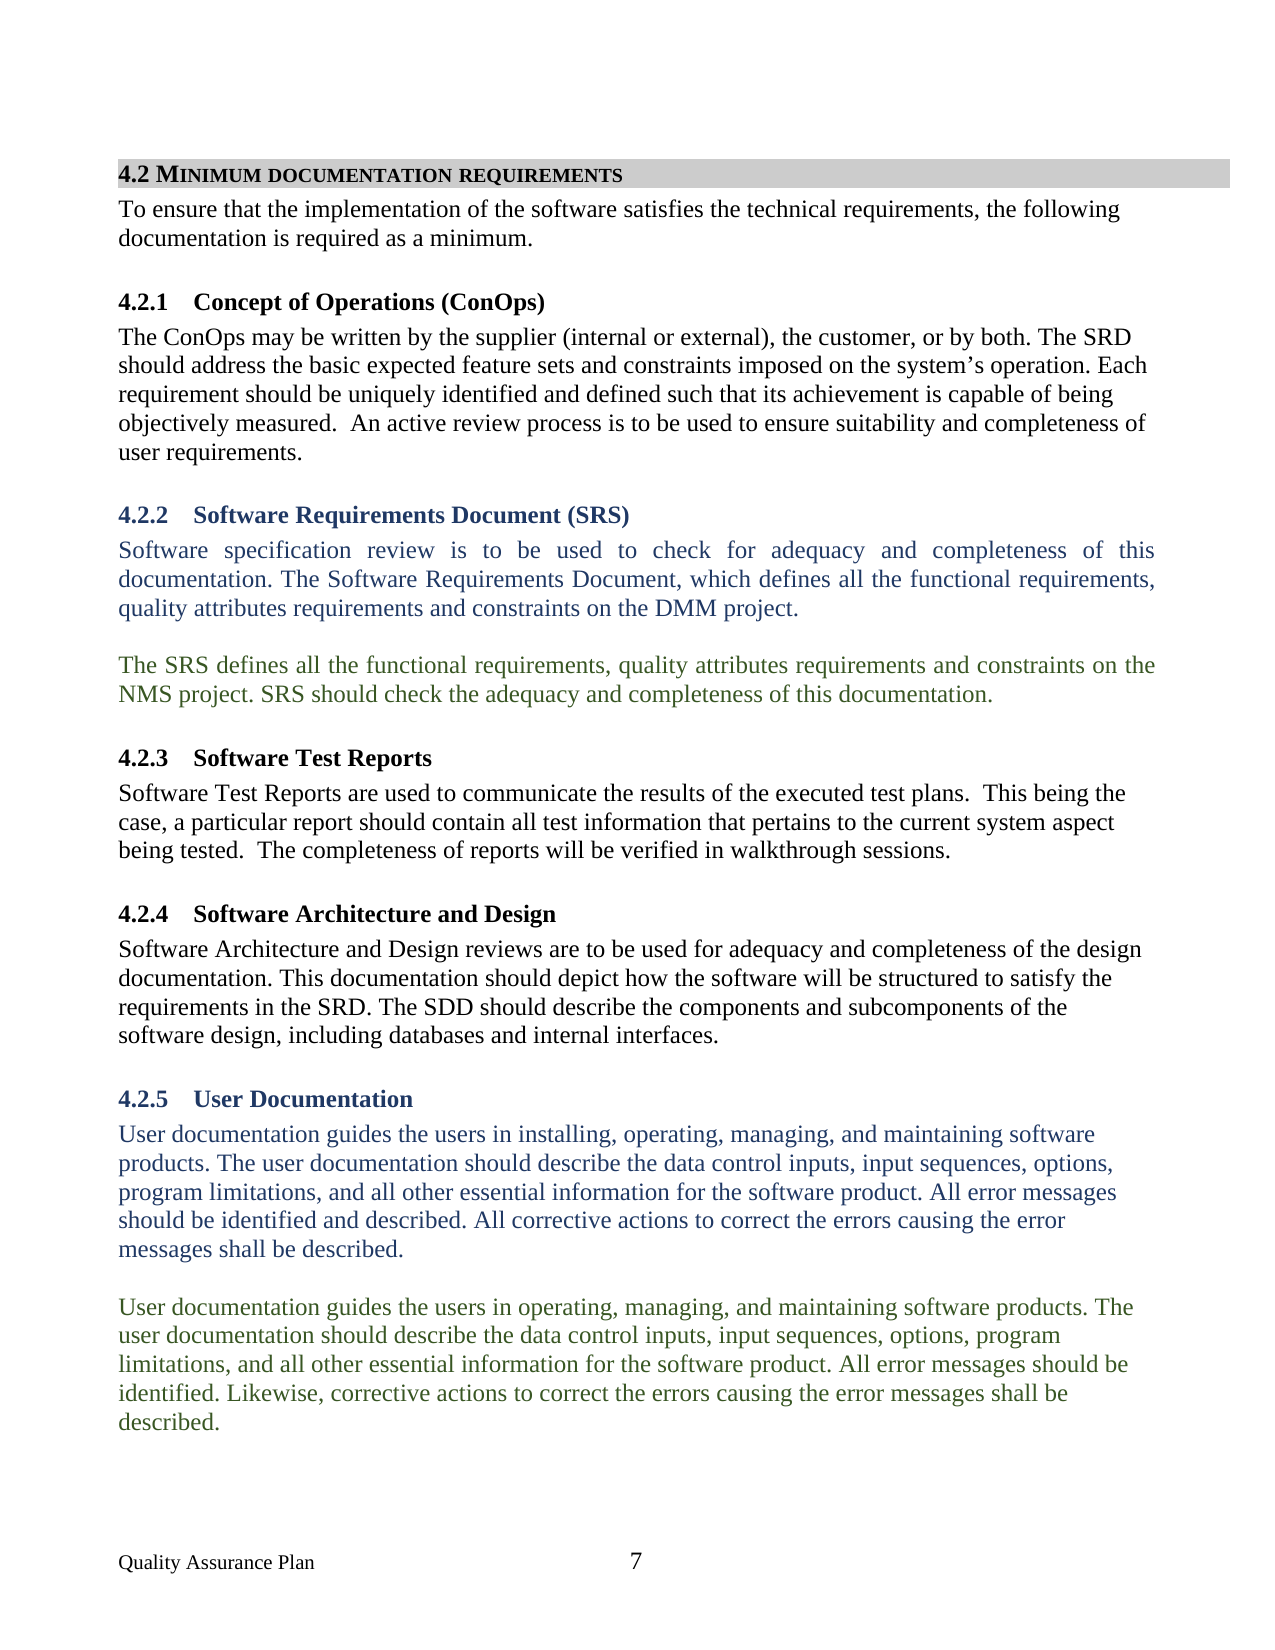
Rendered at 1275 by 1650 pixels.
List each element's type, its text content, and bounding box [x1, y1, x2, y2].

text The ConOps may be written by the supplier (internal or external), the customer, or by both. The SRD should address the basic expected feature sets and constraints imposed on the system’s operation. Each requirement should be uniquely identified and defined such that its achievement is capable of being objectively measured. An active review process is to be used to ensure suitability and completeness of user requirements. [118, 322, 1157, 466]
text User documentation guides the users in operating, managing, and maintaining software products. The user documentation should describe the data control inputs, input sequences, options, program limitations, and all other essential information for the software product. All error messages should be identified. Likewise, corrective actions to correct the errors causing the error messages shall be described. [118, 1292, 1157, 1436]
subtitle Software Architecture and Design [118, 899, 1157, 928]
subtitle Minimum documentation requirements [118, 159, 1230, 188]
text Software Test Reports are used to communicate the results of the executed test plans. This being the case, a particular report should contain all test information that pertains to the current system aspect being tested. The completeness of reports will be verified in walkthrough sessions. [118, 778, 1157, 864]
subtitle Concept of Operations (ConOps) [118, 287, 1157, 316]
text Software specification review is to be used to check for adequacy and completeness of this documentation. The Software Requirements Document, which defines all the functional requirements, quality attributes requirements and constraints on the DMM project. [118, 536, 1157, 622]
subtitle User Documentation [118, 1084, 1157, 1113]
subtitle Software Requirements Document (SRS) [118, 501, 1157, 529]
text The SRS defines all the functional requirements, quality attributes requirements and constraints on the NMS project. SRS should check the adequacy and completeness of this documentation. [118, 651, 1157, 708]
text Software Architecture and Design reviews are to be used for adequacy and completeness of the design documentation. This documentation should depict how the software will be structured to satisfy the requirements in the SRD. The SDD should describe the components and subcomponents of the software design, including databases and internal interfaces. [118, 934, 1157, 1049]
text User documentation guides the users in installing, operating, managing, and maintaining software products. The user documentation should describe the data control inputs, input sequences, options, program limitations, and all other essential information for the software product. All error messages should be identified and described. All corrective actions to correct the errors causing the error messages shall be described. [118, 1119, 1157, 1263]
subtitle Software Test Reports [118, 743, 1157, 772]
text To ensure that the implementation of the software satisfies the technical requirements, the following documentation is required as a minimum. [118, 194, 1157, 252]
